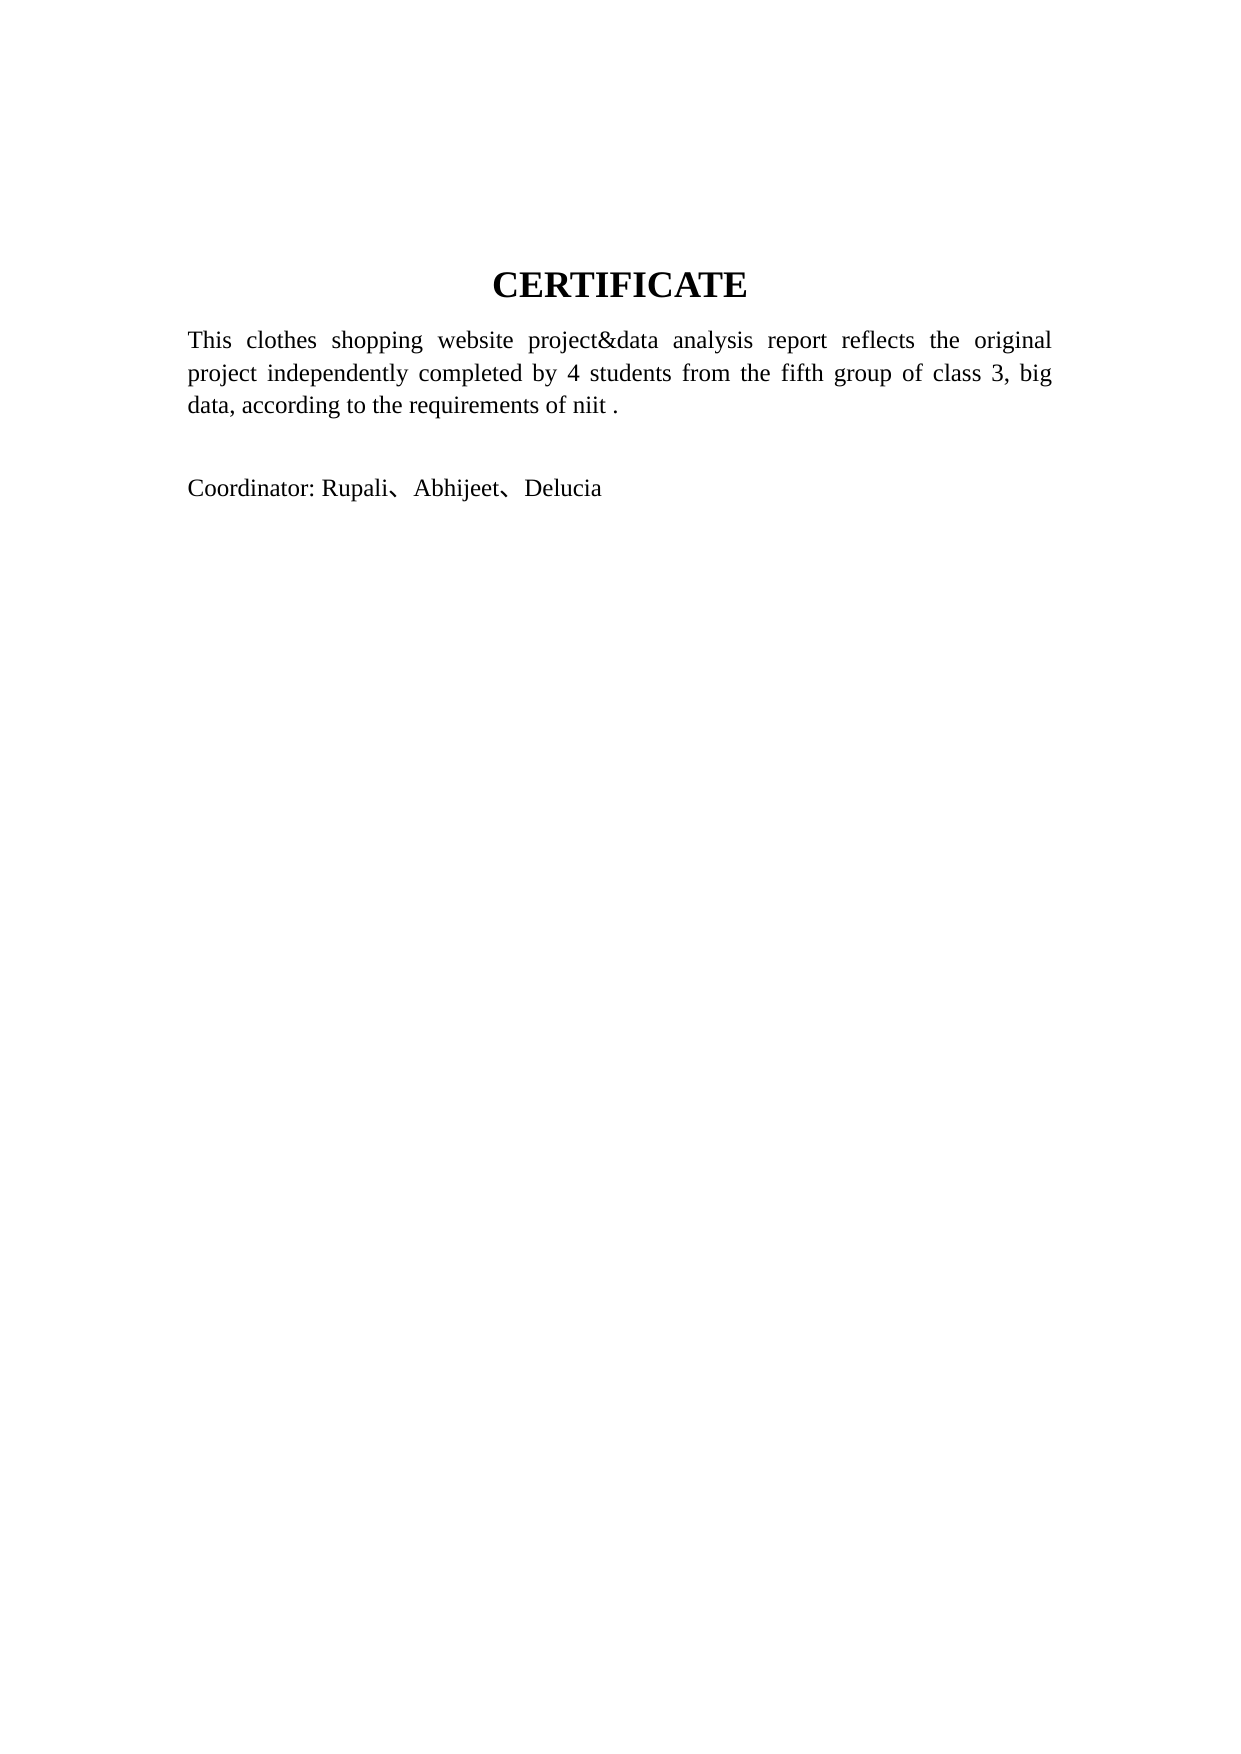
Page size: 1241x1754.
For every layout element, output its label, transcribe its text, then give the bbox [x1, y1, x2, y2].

text Coordinator: Rupali、Abhijeet、Delucia [187, 453, 1053, 518]
title CERTIFICATE [187, 252, 1053, 317]
text This clothes shopping website project&data analysis report reflects the original project independently completed by 4 students from the fifth group of class 3, big data, according to the requirements of niit . [187, 323, 1053, 421]
